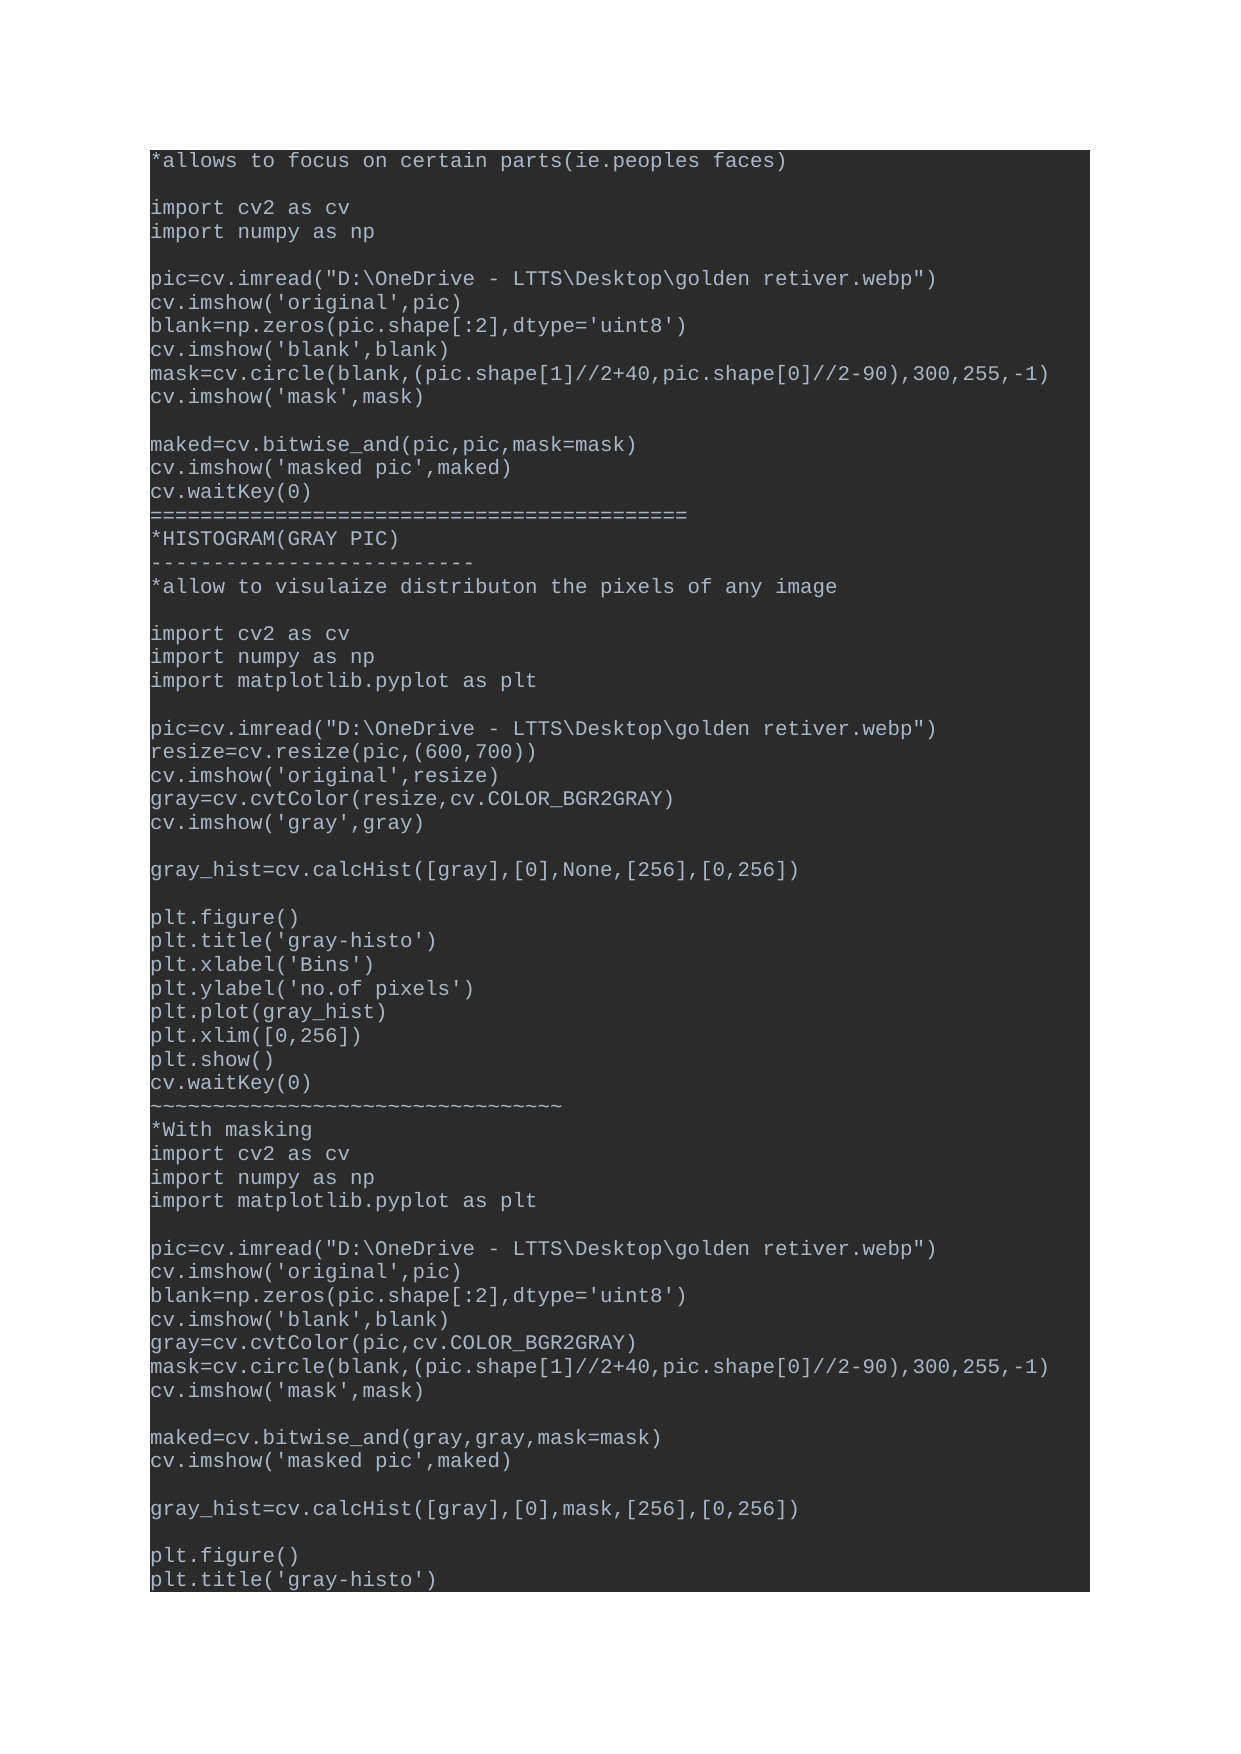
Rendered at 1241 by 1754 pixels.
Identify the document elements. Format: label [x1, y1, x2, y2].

text [150, 150, 1090, 1592]
